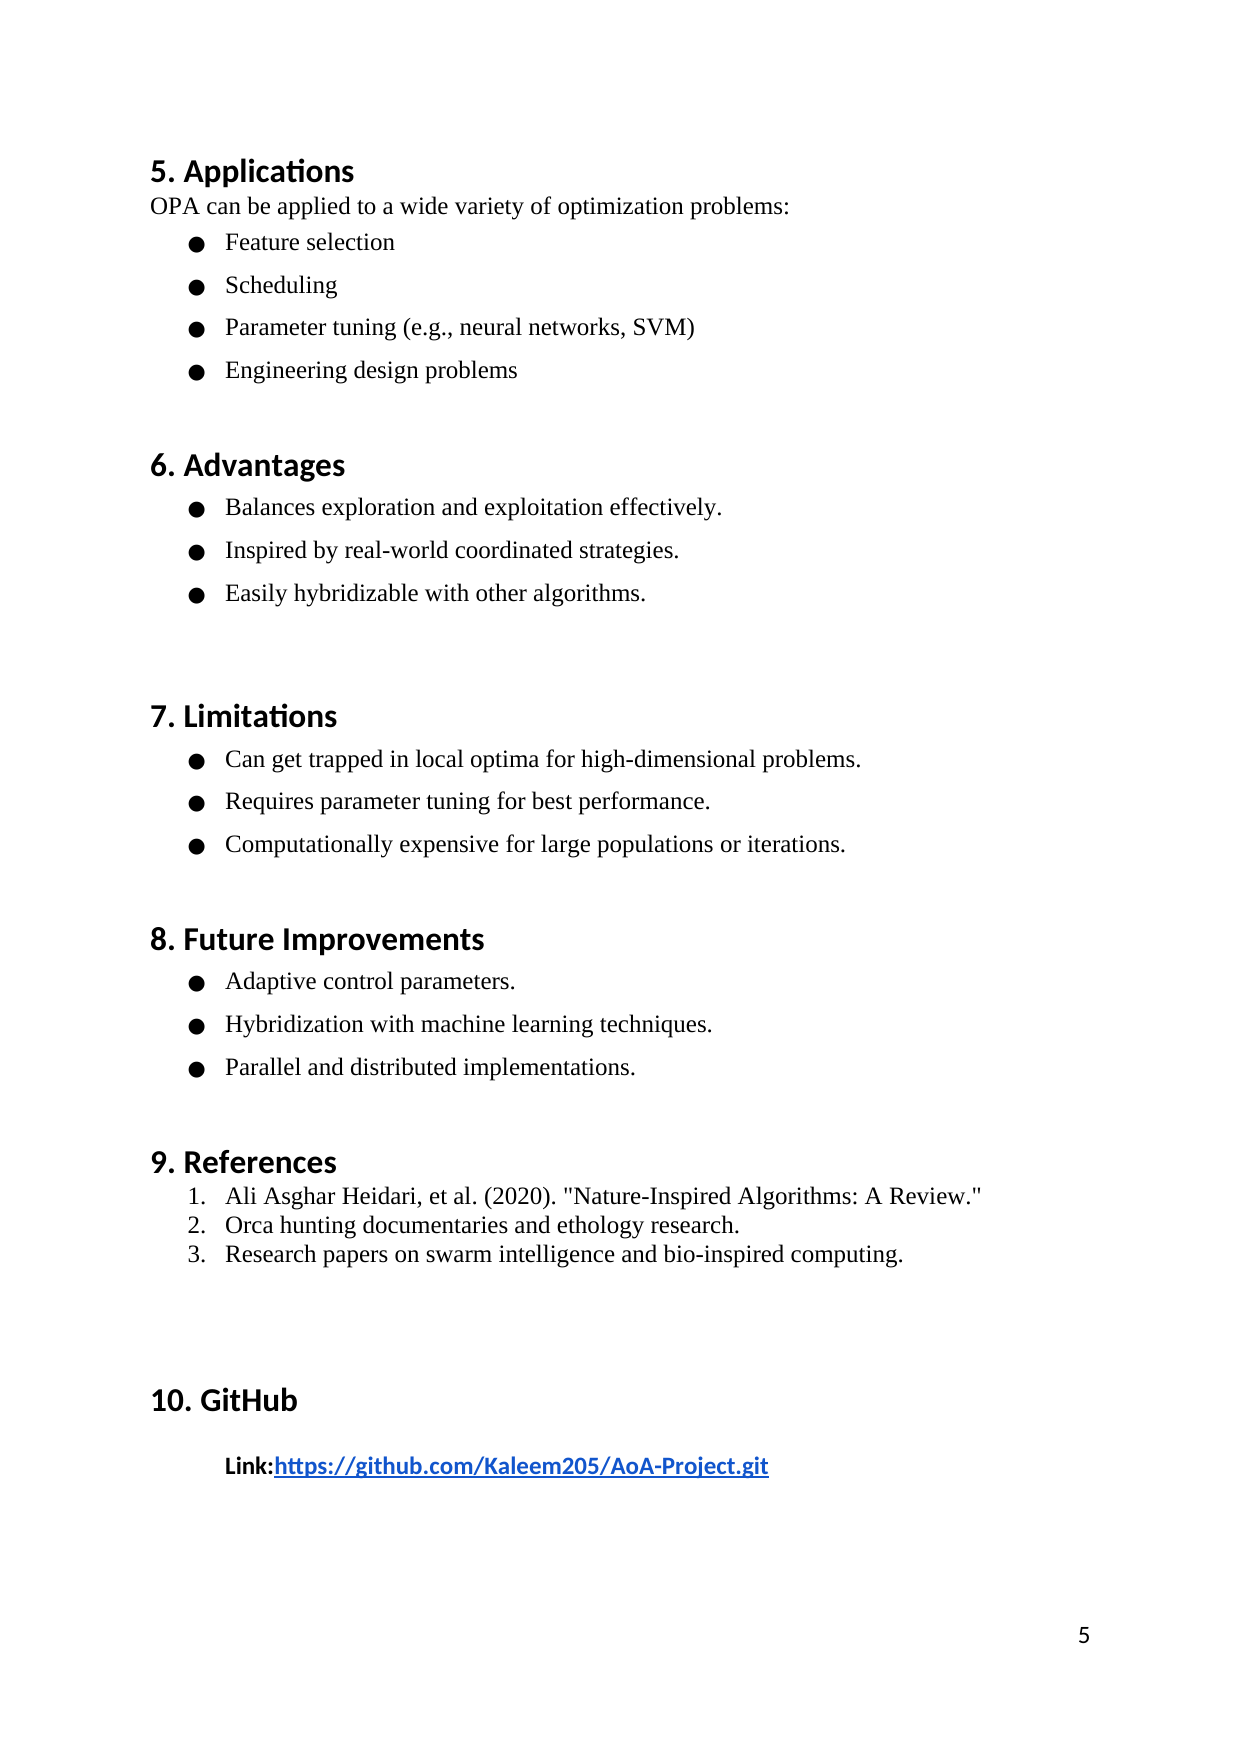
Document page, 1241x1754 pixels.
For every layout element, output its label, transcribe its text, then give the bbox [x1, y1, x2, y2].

list Easily hybridizable with other algorithms. [187, 570, 1090, 613]
list Requires parameter tuning for best performance. [187, 779, 1090, 822]
text Link:https://github.com/Kaleem205/AoA-Project.git [150, 1450, 1090, 1481]
list Ali Asghar Heidari, et al. (2020). "Nature-Inspired Algorithms: A Review." [187, 1181, 1090, 1210]
text OPA can be applied to a wide variety of optimization problems: [150, 191, 1090, 219]
list Computationally expensive for large populations or iterations. [187, 822, 1090, 864]
list Parallel and distributed implementations. [187, 1044, 1090, 1087]
list Feature selection [187, 219, 1090, 262]
list Scheduling [187, 262, 1090, 305]
subtitle 8. Future Improvements [150, 918, 1090, 959]
subtitle 10. GitHub [150, 1379, 1090, 1419]
list Can get trapped in local optima for high-dimensional problems. [187, 736, 1090, 779]
subtitle 5. Applications [150, 150, 1090, 191]
list Adaptive control parameters. [187, 959, 1090, 1001]
list Balances exploration and exploitation effectively. [187, 485, 1090, 527]
subtitle 6. Advantages [150, 444, 1090, 485]
list Inspired by real-world coordinated strategies. [187, 527, 1090, 570]
list Parameter tuning (e.g., neural networks, SVM) [187, 305, 1090, 348]
subtitle 9. References [150, 1141, 1090, 1181]
list Orca hunting documentaries and ethology research. [187, 1210, 1090, 1239]
list Hybridization with machine learning techniques. [187, 1001, 1090, 1044]
subtitle 7. Limitations [150, 695, 1090, 736]
list Research papers on swarm intelligence and bio-inspired computing. [187, 1239, 1090, 1268]
list Engineering design problems [187, 348, 1090, 390]
